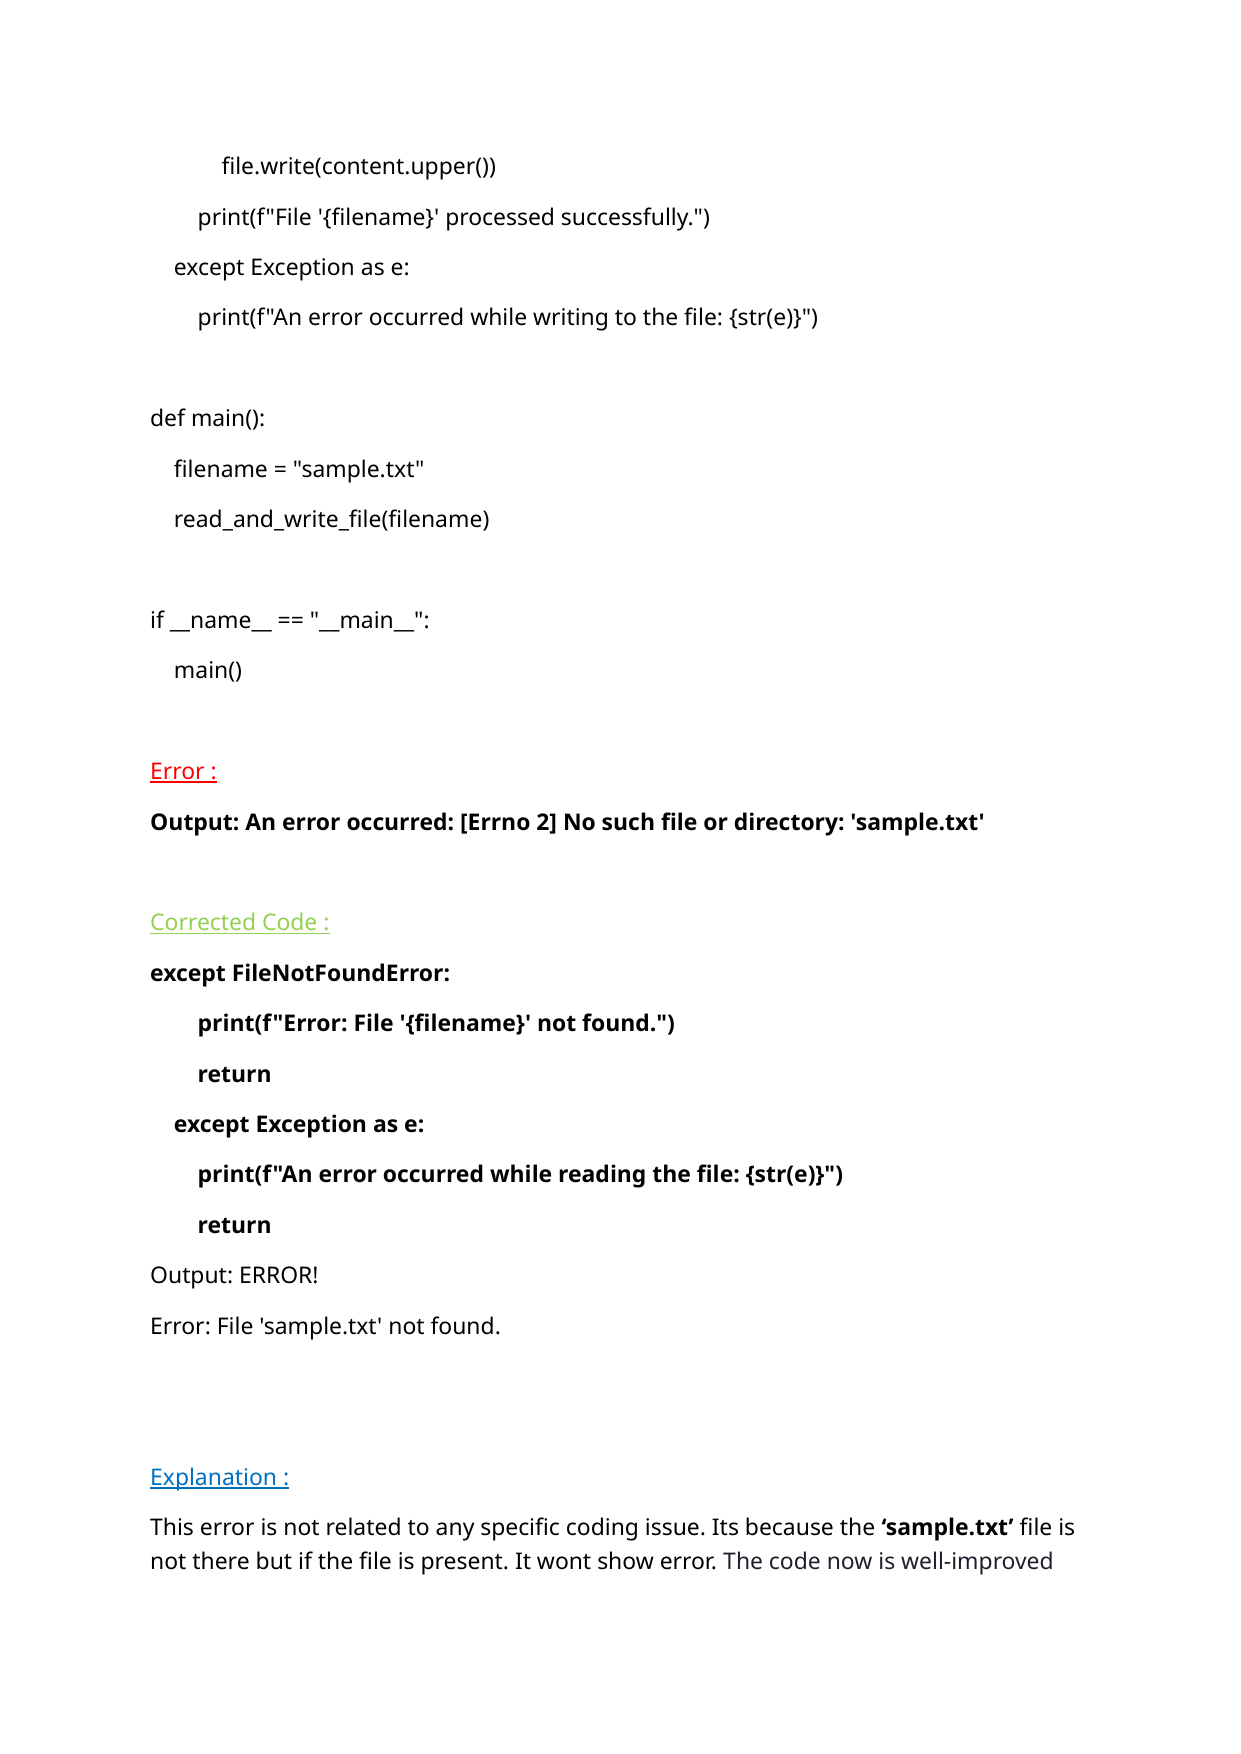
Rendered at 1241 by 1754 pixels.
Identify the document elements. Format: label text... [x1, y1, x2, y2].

text Output: An error occurred: [Errno 2] No such file or directory: 'sample.txt' [150, 805, 1090, 837]
text file.write(content.upper()) [150, 150, 1090, 181]
text except FileNotFoundError: [150, 957, 1090, 988]
text Output: ERROR! [150, 1259, 1090, 1290]
text print(f"Error: File '{filename}' not found.") [150, 1007, 1090, 1038]
text print(f"An error occurred while reading the file: {str(e)}") [150, 1158, 1090, 1189]
text except Exception as e: [150, 1108, 1090, 1139]
text print(f"File '{filename}' processed successfully.") [150, 200, 1090, 232]
text return [150, 1057, 1090, 1089]
text except Exception as e: [150, 251, 1090, 282]
text return [150, 1209, 1090, 1240]
text Error: File 'sample.txt' not found. [150, 1309, 1090, 1341]
text Corrected Code : [150, 906, 1090, 937]
text if __name__ == "__main__": [150, 604, 1090, 635]
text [150, 1511, 1090, 1576]
text filename = "sample.txt" [150, 452, 1090, 484]
text Error : [150, 755, 1090, 786]
text Explanation : [150, 1461, 1090, 1492]
text main() [150, 654, 1090, 685]
text read_and_write_file(filename) [150, 503, 1090, 534]
text print(f"An error occurred while writing to the file: {str(e)}") [150, 301, 1090, 332]
text def main(): [150, 402, 1090, 433]
